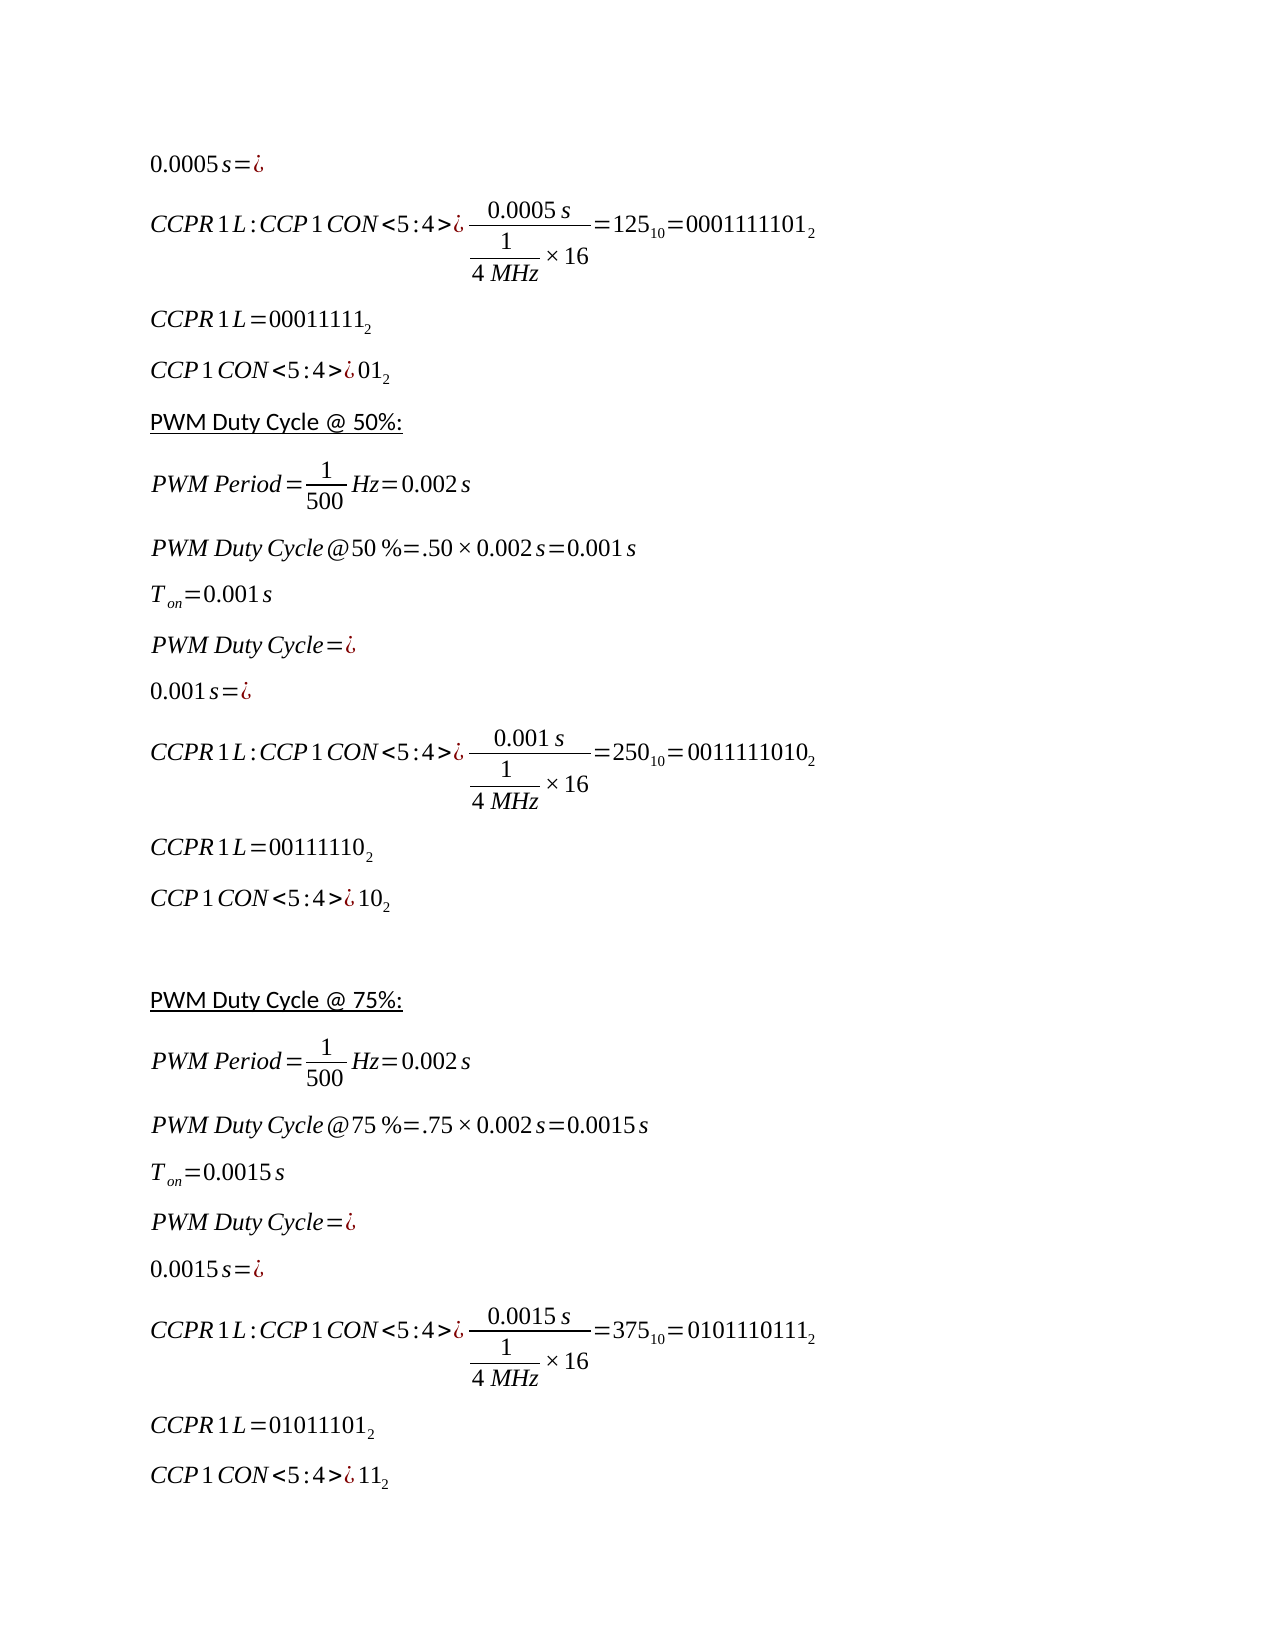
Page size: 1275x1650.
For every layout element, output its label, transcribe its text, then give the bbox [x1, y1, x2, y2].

text PWM Duty Cycle @ 50%: [150, 407, 1125, 437]
text PWM Duty Cycle @ 75%: [150, 984, 1125, 1014]
